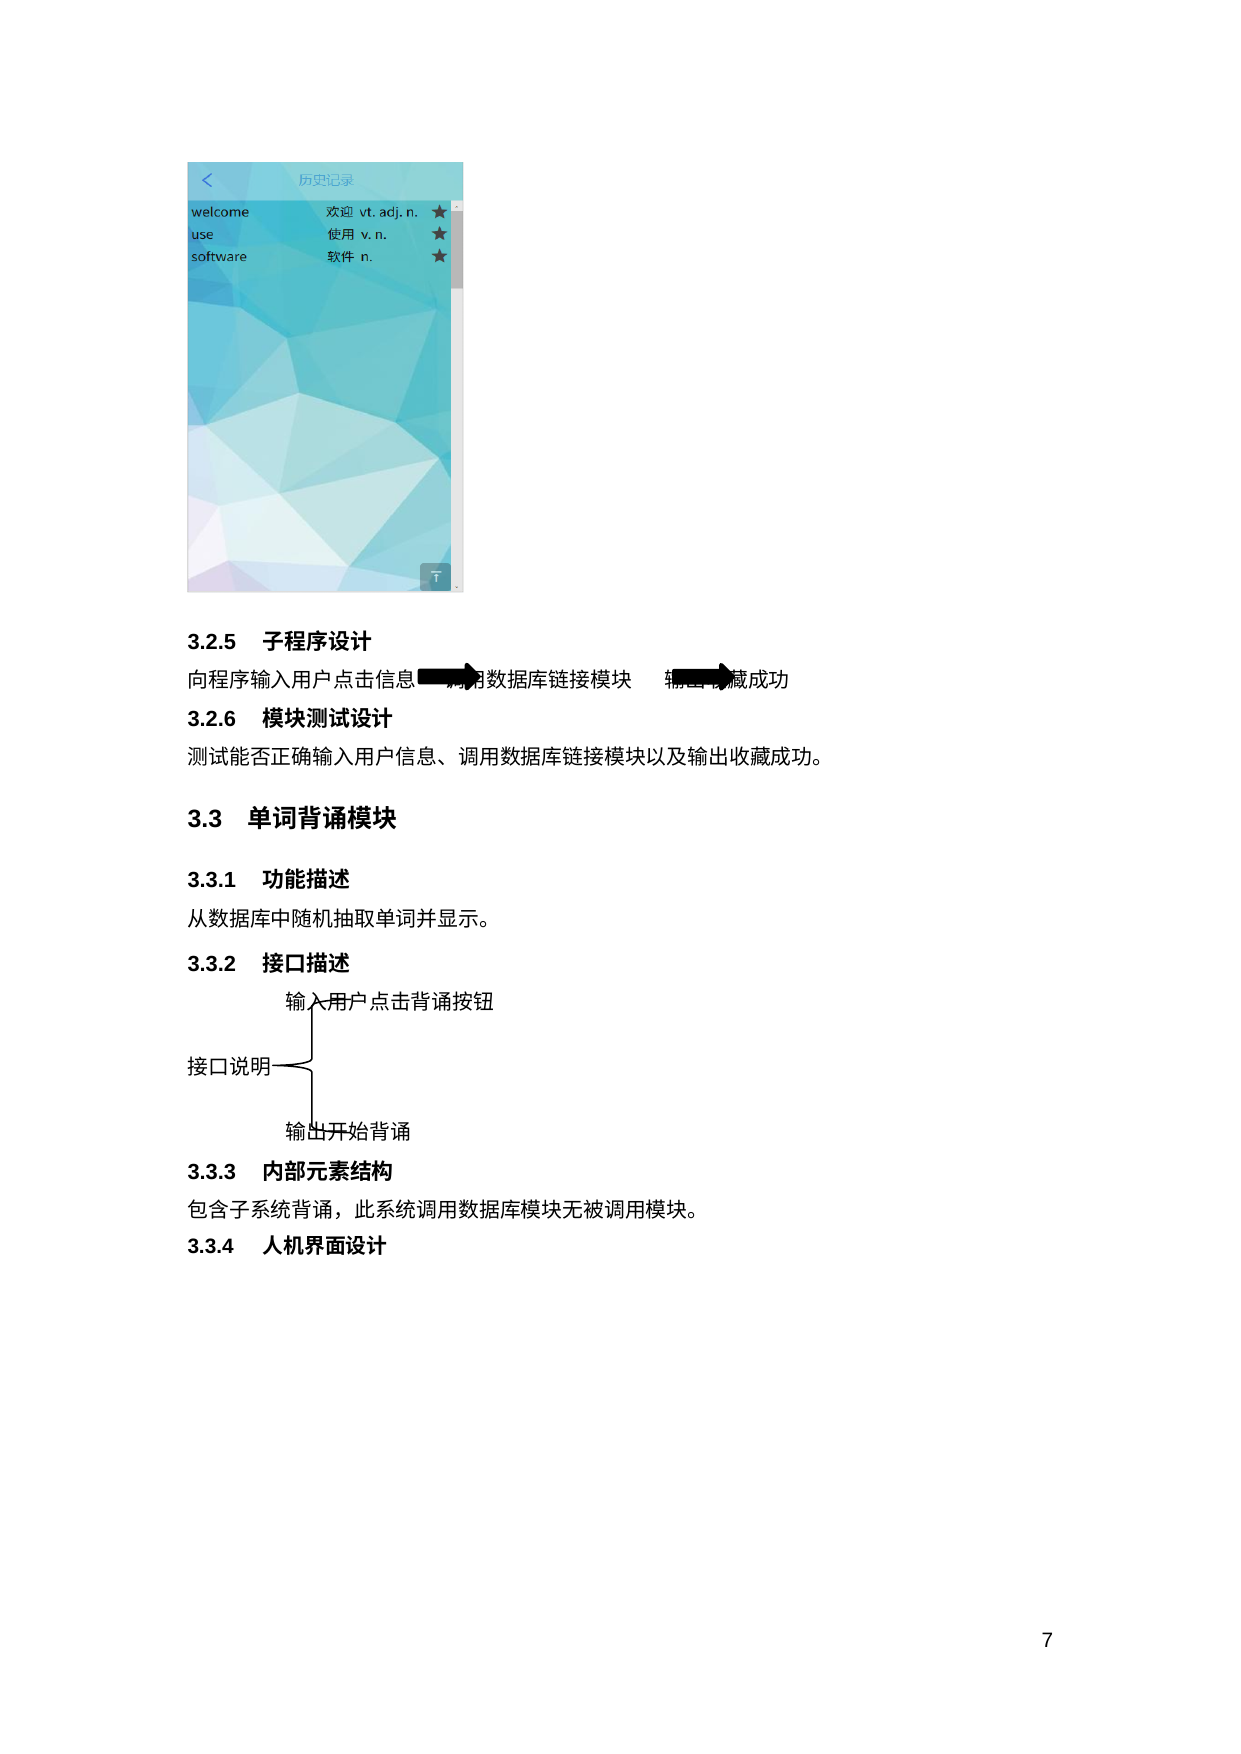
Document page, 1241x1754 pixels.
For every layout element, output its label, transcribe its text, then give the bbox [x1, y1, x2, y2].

text 测试能否正确输入用户信息、调用数据库链接模块以及输出收藏成功。 [187, 739, 1053, 772]
picture [187, 162, 464, 593]
subtitle 模块测试设计 [187, 701, 1053, 733]
text 从数据库中随机抽取单词并显示。 [187, 901, 1053, 933]
subtitle 功能描述 [187, 862, 1053, 894]
subtitle 子程序设计 [187, 623, 1053, 656]
text 接口说明 [187, 1049, 311, 1082]
text 接口说明 [297, 1049, 1053, 1082]
subtitle 单词背诵模块 [187, 784, 1053, 849]
text 向程序输入用户点击信息 调用数据库链接模块 输出收藏成功 [187, 662, 1053, 694]
text 输入用户点击背诵按钮 [187, 984, 1053, 1017]
text 输出开始背诵 [187, 1114, 1053, 1147]
list 人机界面设计 [187, 1229, 1053, 1261]
text 包含子系统背诵，此系统调用数据库模块无被调用模块。 [187, 1192, 1053, 1224]
subtitle 内部元素结构 [187, 1153, 1053, 1186]
subtitle 接口描述 [187, 946, 1053, 978]
